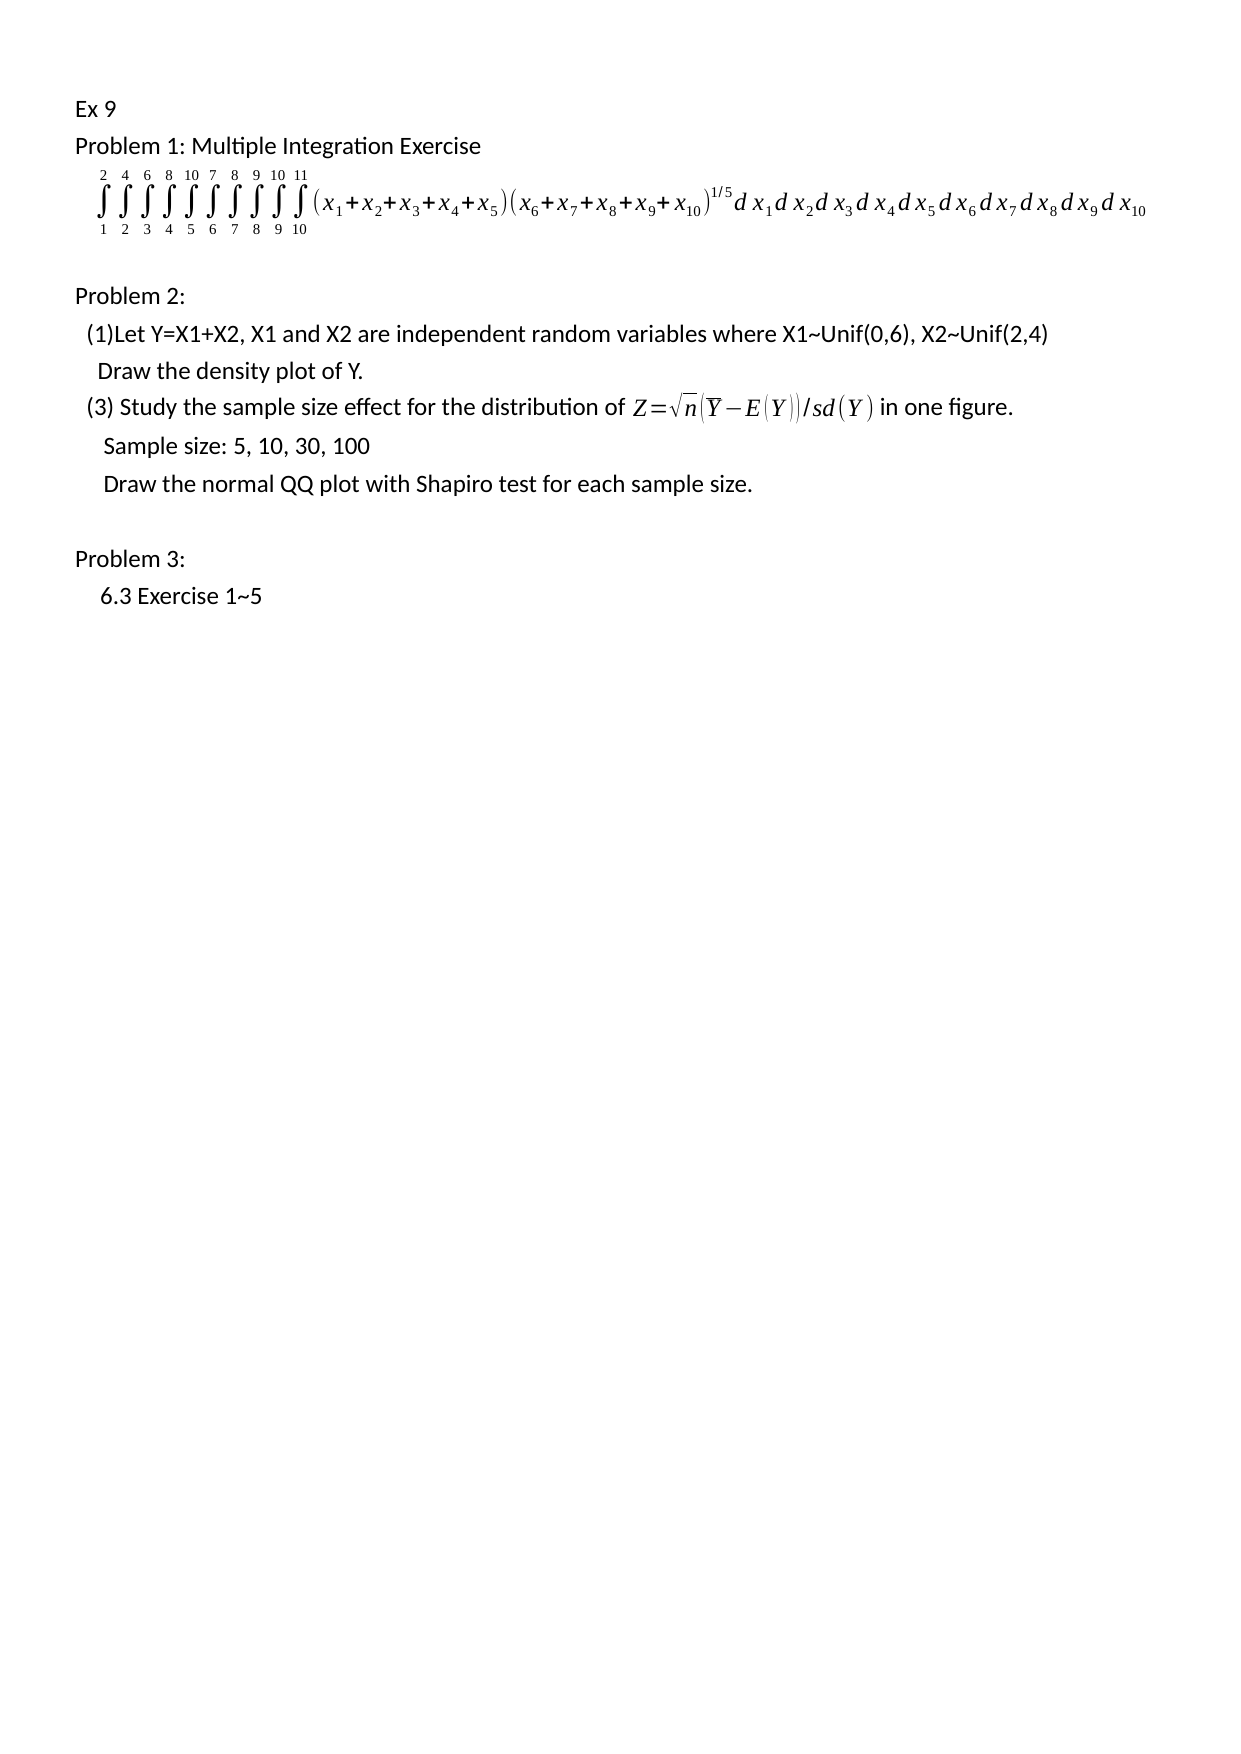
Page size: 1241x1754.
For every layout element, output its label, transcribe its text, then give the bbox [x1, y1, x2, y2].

text (3) Study the sample size effect for the distribution of in one figure. [75, 389, 1165, 427]
text Problem 3: [75, 539, 1165, 577]
text Ex 9 [75, 89, 1165, 127]
text Problem 2: [75, 277, 1165, 314]
text (1)Let Y=X1+X2, X1 and X2 are independent random variables where X1~Unif(0,6), X2~Unif(2,4) [75, 314, 1165, 352]
text Draw the normal QQ plot with Shapiro test for each sample size. [75, 464, 1165, 502]
text 6.3 Exercise 1~5 [75, 577, 1165, 614]
text Draw the density plot of Y. [75, 352, 1165, 389]
text Sample size: 5, 10, 30, 100 [75, 427, 1165, 464]
text Problem 1: Multiple Integration Exercise [75, 127, 1165, 164]
